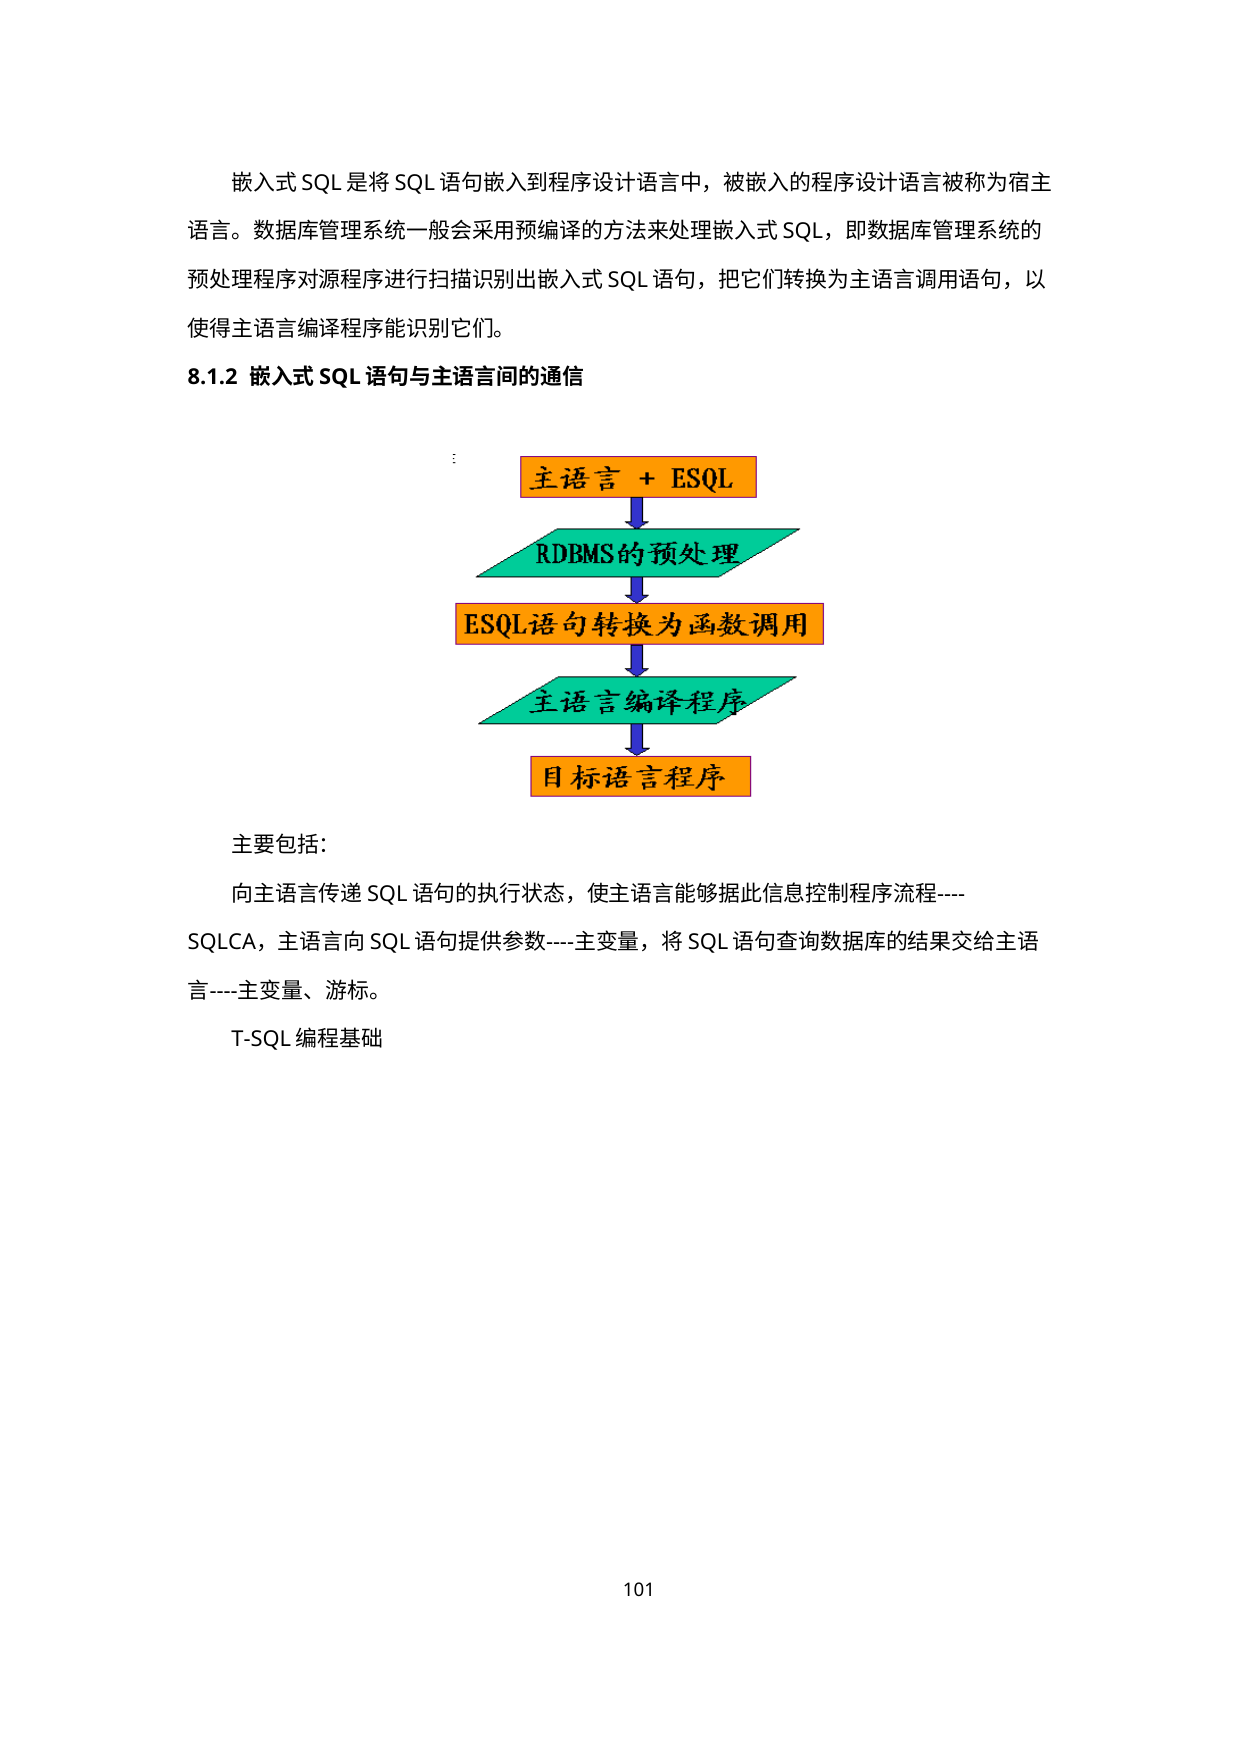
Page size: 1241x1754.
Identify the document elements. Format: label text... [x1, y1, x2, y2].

text 8.1.2 嵌入式SQL语句与主语言间的通信 [187, 359, 1053, 391]
text 向主语言传递SQL语句的执行状态，使主语言能够据此信息控制程序流程----SQLCA，主语言向SQL语句提供参数----主变量，将SQL语句查询数据库的结果交给主语言----主变量、游标。 [187, 875, 1053, 1005]
picture [452, 454, 832, 810]
text 主要包括： [187, 827, 1053, 859]
text 嵌入式SQL是将SQL语句嵌入到程序设计语言中，被嵌入的程序设计语言被称为宿主语言。数据库管理系统一般会采用预编译的方法来处理嵌入式SQL，即数据库管理系统的预处理程序对源程序进行扫描识别出嵌入式SQL语句，把它们转换为主语言调用语句，以使得主语言编译程序能识别它们。 [187, 164, 1053, 343]
text T-SQL编程基础 [187, 1021, 1053, 1054]
